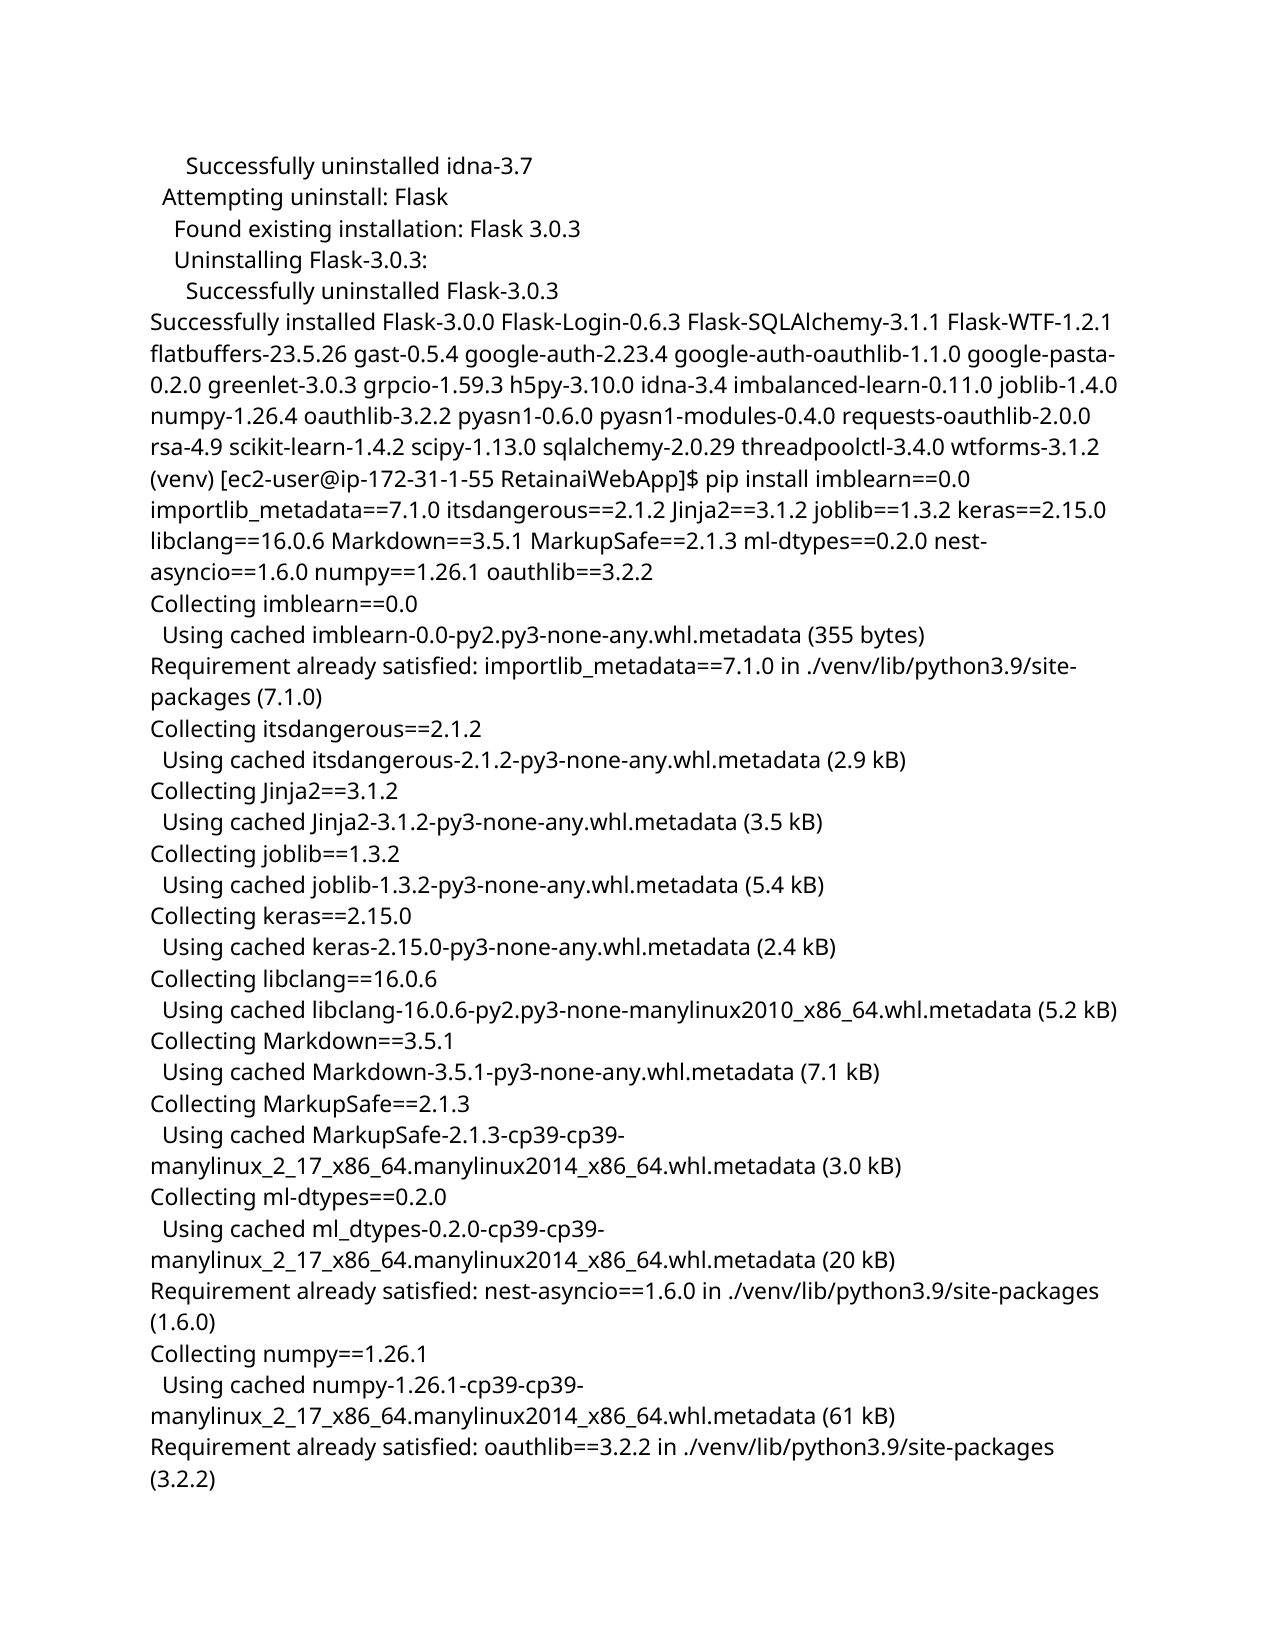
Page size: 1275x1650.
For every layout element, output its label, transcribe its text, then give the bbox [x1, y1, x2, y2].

text Collecting joblib==1.3.2 [150, 837, 1125, 869]
text Collecting itsdangerous==2.1.2 [150, 712, 1125, 744]
text Requirement already satisfied: nest-asyncio==1.6.0 in ./venv/lib/python3.9/site-packages (1.6.0) [150, 1275, 1125, 1337]
text Collecting libclang==16.0.6 [150, 962, 1125, 994]
text Using cached Markdown-3.5.1-py3-none-any.whl.metadata (7.1 kB) [150, 1056, 1125, 1087]
text Successfully installed Flask-3.0.0 Flask-Login-0.6.3 Flask-SQLAlchemy-3.1.1 Flask-WTF-1.2.1 flatbuffers-23.5.26 gast-0.5.4 google-auth-2.23.4 google-auth-oauthlib-1.1.0 google-pasta-0.2.0 greenlet-3.0.3 grpcio-1.59.3 h5py-3.10.0 idna-3.4 imbalanced-learn-0.11.0 joblib-1.4.0 numpy-1.26.4 oauthlib-3.2.2 pyasn1-0.6.0 pyasn1-modules-0.4.0 requests-oauthlib-2.0.0 rsa-4.9 scikit-learn-1.4.2 scipy-1.13.0 sqlalchemy-2.0.29 threadpoolctl-3.4.0 wtforms-3.1.2 [150, 306, 1125, 462]
text Collecting Markdown==3.5.1 [150, 1025, 1125, 1056]
text Using cached joblib-1.3.2-py3-none-any.whl.metadata (5.4 kB) [150, 869, 1125, 900]
text Collecting imblearn==0.0 [150, 587, 1125, 619]
text Using cached libclang-16.0.6-py2.py3-none-manylinux2010_x86_64.whl.metadata (5.2 kB) [150, 994, 1125, 1025]
text Collecting MarkupSafe==2.1.3 [150, 1087, 1125, 1119]
text Collecting keras==2.15.0 [150, 900, 1125, 931]
text Using cached imblearn-0.0-py2.py3-none-any.whl.metadata (355 bytes) [150, 619, 1125, 650]
text Using cached numpy-1.26.1-cp39-cp39-manylinux_2_17_x86_64.manylinux2014_x86_64.whl.metadata (61 kB) [150, 1369, 1125, 1431]
text Attempting uninstall: Flask [150, 181, 1125, 212]
text Requirement already satisfied: oauthlib==3.2.2 in ./venv/lib/python3.9/site-packages (3.2.2) [150, 1431, 1125, 1494]
text Using cached keras-2.15.0-py3-none-any.whl.metadata (2.4 kB) [150, 931, 1125, 962]
text Uninstalling Flask-3.0.3: [150, 244, 1125, 275]
text Collecting Jinja2==3.1.2 [150, 775, 1125, 806]
text Collecting numpy==1.26.1 [150, 1337, 1125, 1369]
text Using cached itsdangerous-2.1.2-py3-none-any.whl.metadata (2.9 kB) [150, 744, 1125, 775]
text Using cached ml_dtypes-0.2.0-cp39-cp39-manylinux_2_17_x86_64.manylinux2014_x86_64.whl.metadata (20 kB) [150, 1212, 1125, 1275]
text Successfully uninstalled idna-3.7 [150, 150, 1125, 181]
text Successfully uninstalled Flask-3.0.3 [150, 275, 1125, 306]
text Found existing installation: Flask 3.0.3 [150, 212, 1125, 244]
text (venv) [ec2-user@ip-172-31-1-55 RetainaiWebApp]$ pip install imblearn==0.0 importlib_metadata==7.1.0 itsdangerous==2.1.2 Jinja2==3.1.2 joblib==1.3.2 keras==2.15.0 libclang==16.0.6 Markdown==3.5.1 MarkupSafe==2.1.3 ml-dtypes==0.2.0 nest-asyncio==1.6.0 numpy==1.26.1 oauthlib==3.2.2 [150, 462, 1125, 587]
text Using cached MarkupSafe-2.1.3-cp39-cp39-manylinux_2_17_x86_64.manylinux2014_x86_64.whl.metadata (3.0 kB) [150, 1119, 1125, 1181]
text Collecting ml-dtypes==0.2.0 [150, 1181, 1125, 1212]
text Using cached Jinja2-3.1.2-py3-none-any.whl.metadata (3.5 kB) [150, 806, 1125, 837]
text Requirement already satisfied: importlib_metadata==7.1.0 in ./venv/lib/python3.9/site-packages (7.1.0) [150, 650, 1125, 712]
